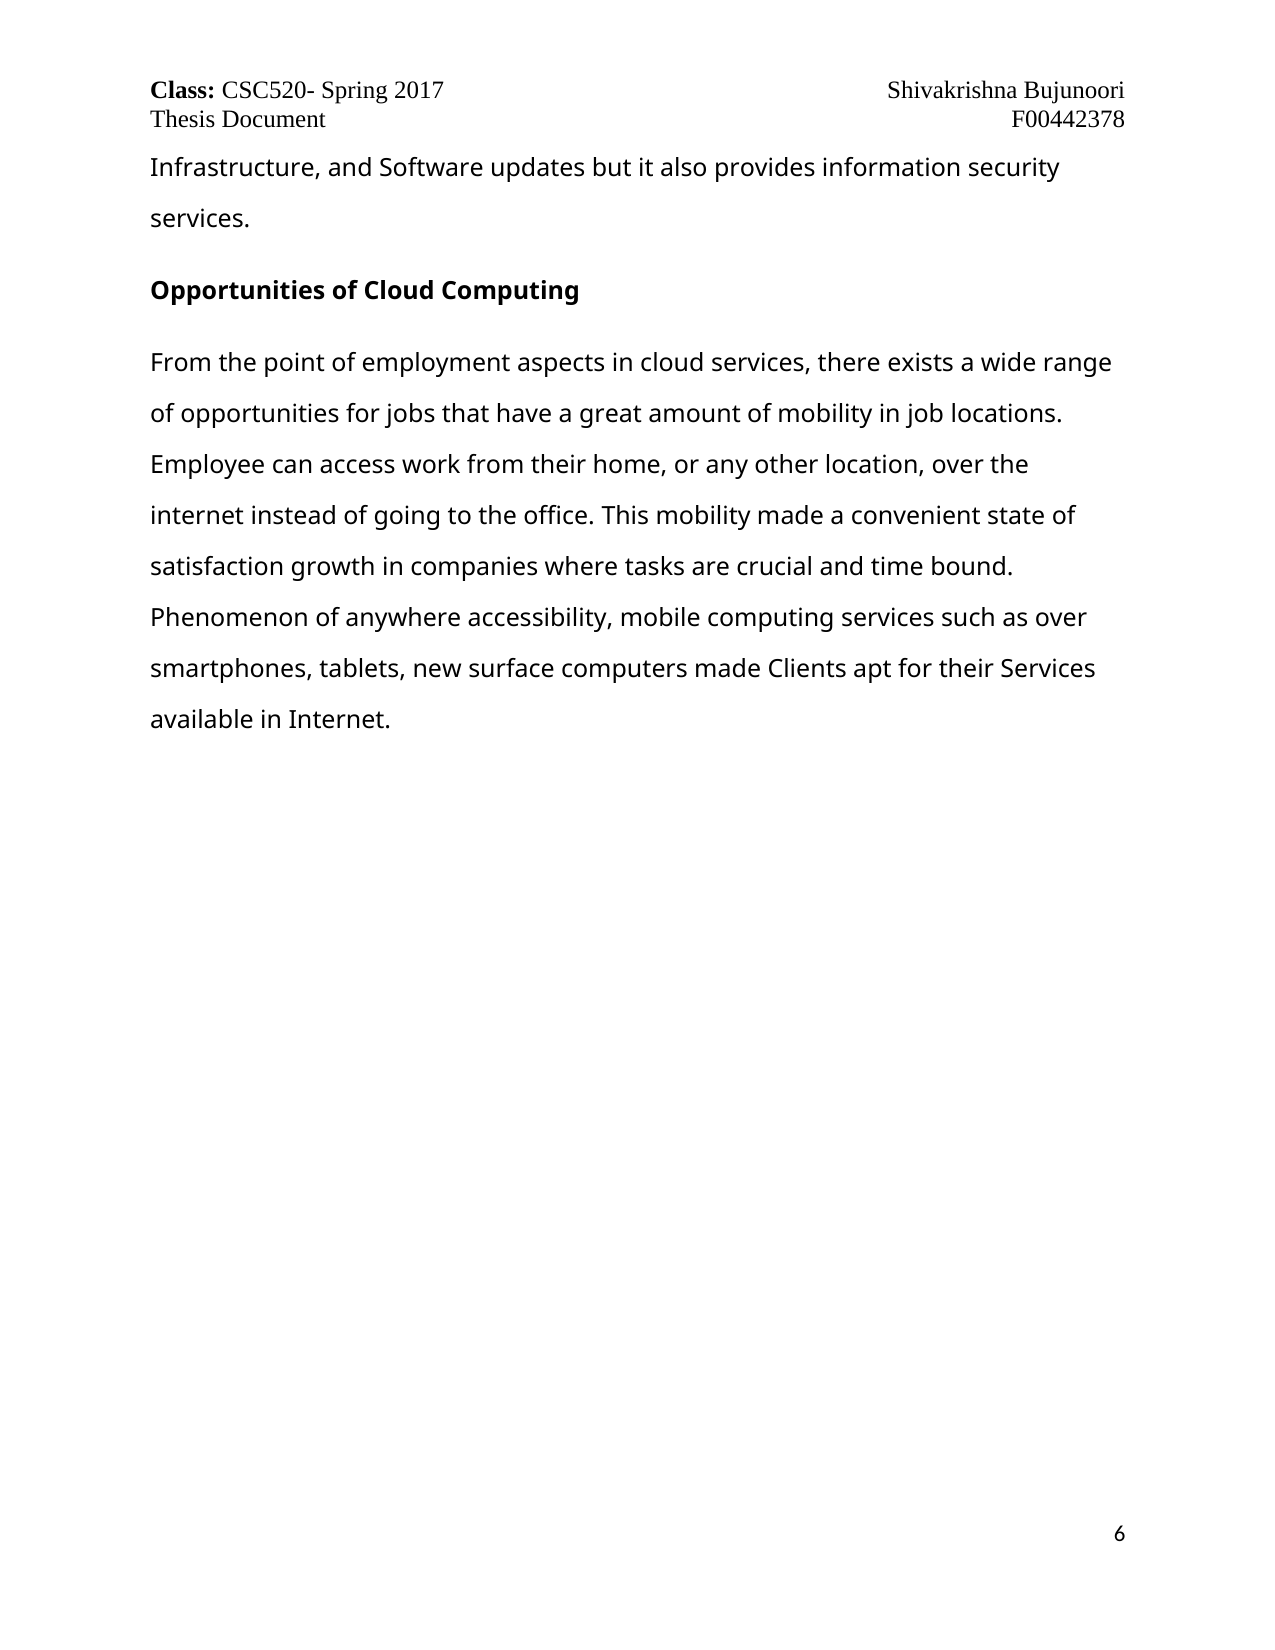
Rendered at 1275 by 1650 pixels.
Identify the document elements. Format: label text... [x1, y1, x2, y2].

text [150, 150, 1125, 235]
text Opportunities of Cloud Computing [150, 273, 1125, 307]
text From the point of employment aspects in cloud services, there exists a wide range of opportunities for jobs that have a great amount of mobility in job locations. Employee can access work from their home, or any other location, over the internet instead of going to the office. This mobility made a convenient state of satisfaction growth in companies where tasks are crucial and time bound. Phenomenon of anywhere accessibility, mobile computing services such as over smartphones, tablets, new surface computers made Clients apt for their Services available in Internet. [150, 345, 1125, 736]
